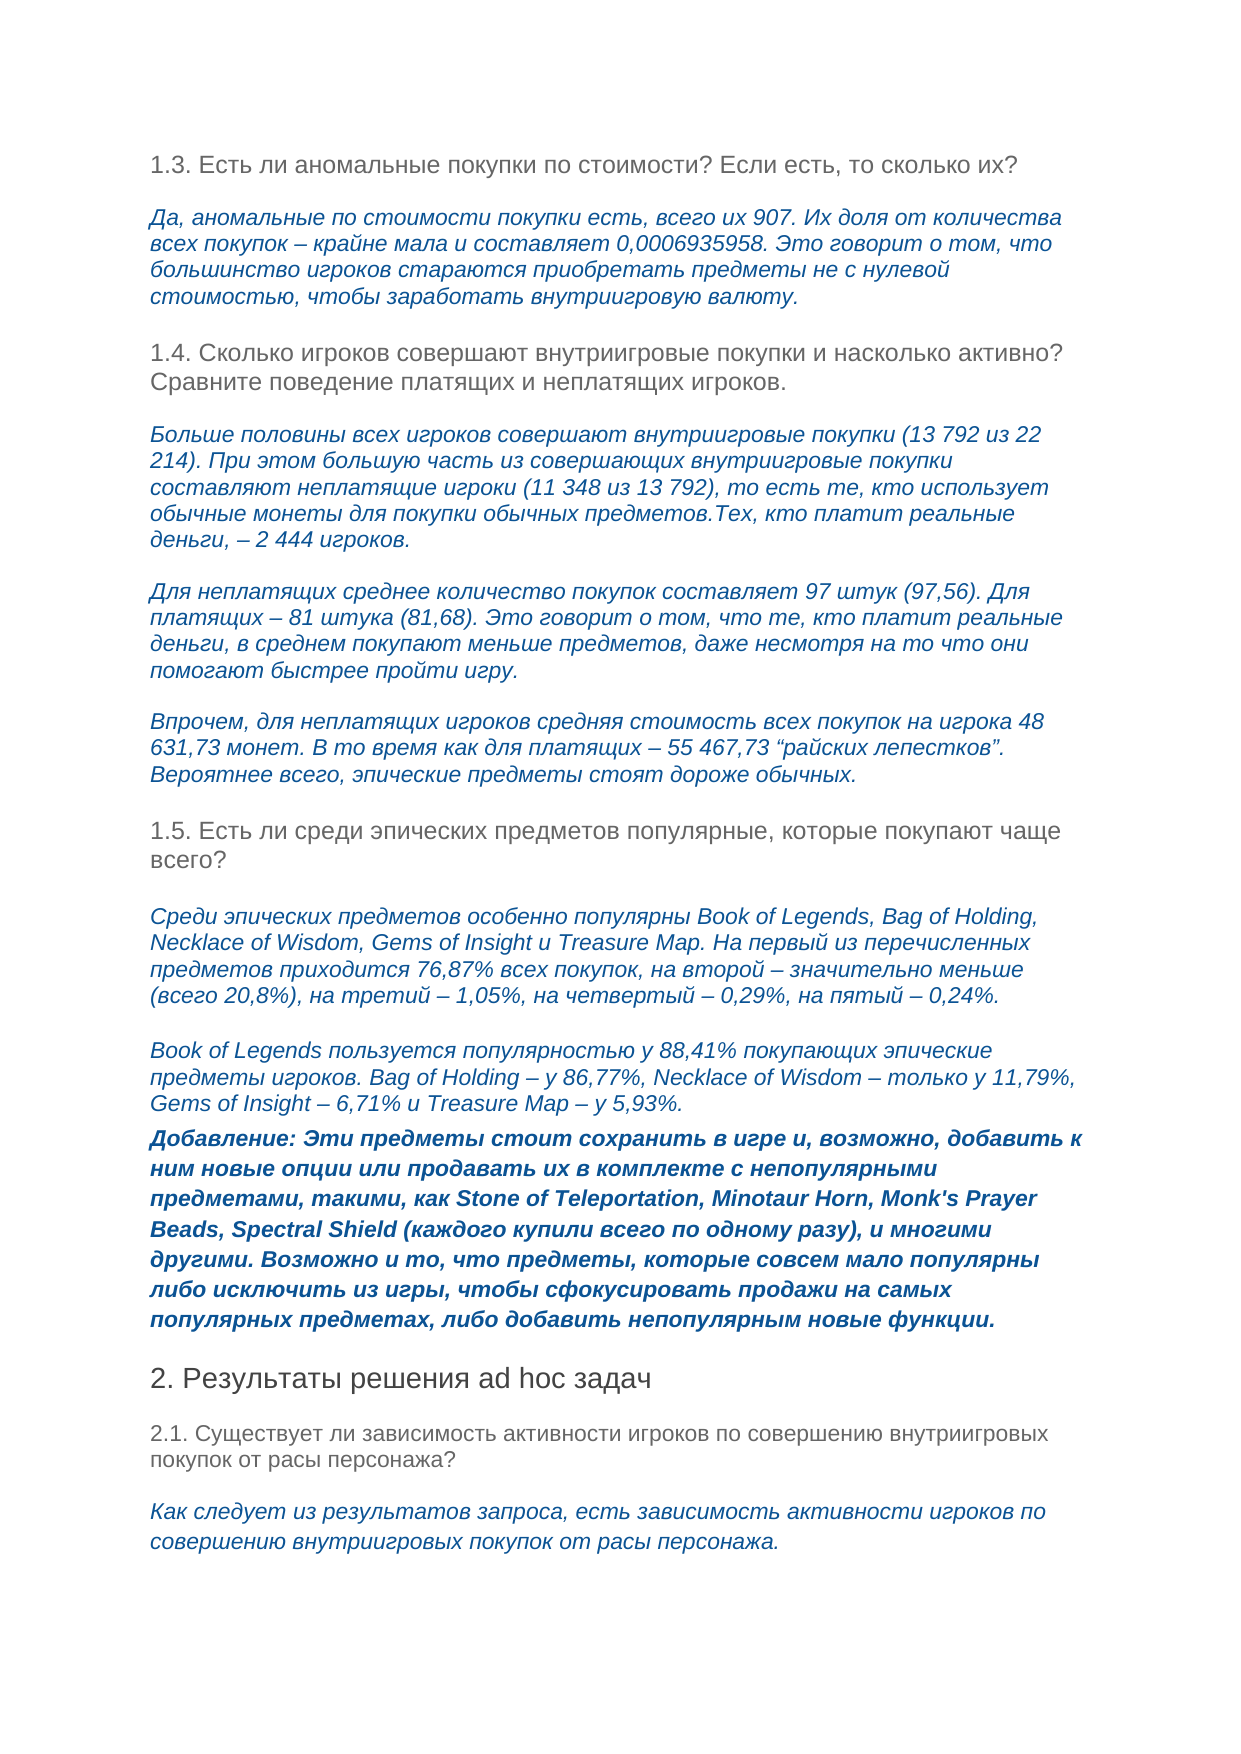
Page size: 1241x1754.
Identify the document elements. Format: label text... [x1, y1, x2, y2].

text Добавление: Эти предметы стоит сохранить в игре и, возможно, добавить к ним новые опции или продавать их в комплекте с непопулярными предметами, такими, как Stone of Teleportation, Minotaur Horn, Monk's Prayer Beads, Spectral Shield (каждого купили всего по одному разу), и многими другими. Возможно и то, что предметы, которые совсем мало популярны либо исключить из игры, чтобы сфокусировать продажи на самых популярных предметах, либо добавить непопулярным новые функции. [150, 1125, 1090, 1332]
text Для неплатящих среднее количество покупок составляет 97 штук (97,56). Для платящих – 81 штука (81,68). Это говорит о том, что те, кто платит реальные деньги, в среднем покупают меньше предметов, даже несмотря на то что они помогают быстрее пройти игру. [150, 578, 1090, 683]
subtitle 1.5. Есть ли среди эпических предметов популярные, которые покупают чаще всего? [150, 816, 1090, 874]
text Впрочем, для неплатящих игроков средняя стоимость всех покупок на игрока 48 631,73 монет. В то время как для платящих – 55 467,73 “райских лепестков”. Вероятнее всего, эпические предметы стоят дороже обычных. [150, 708, 1090, 787]
subtitle Среди эпических предметов особенно популярны Book of Legends, Bag of Holding, Necklace of Wisdom, Gems of Insight и Treasure Map. На первый из перечисленных предметов приходится 76,87% всех покупок, на второй – значительно меньше (всего 20,8%), на третий – 1,05%, на четвертый – 0,29%, на пятый – 0,24%. [150, 903, 1090, 1008]
text 2.1. Существует ли зависимость активности игроков по совершению внутриигровых покупок от расы персонажа? [150, 1420, 1090, 1473]
text Больше половины всех игроков совершают внутриигровые покупки (13 792 из 22 214). При этом большую часть из совершающих внутриигровые покупки составляют неплатящие игроки (11 348 из 13 792), то есть те, кто использует обычные монеты для покупки обычных предметов.Тех, кто платит реальные деньги, – 2 444 игроков. [150, 421, 1090, 553]
subtitle Book of Legends пользуется популярностью у 88,41% покупающих эпические предметы игроков. Bag of Holding – у 86,77%, Necklace of Wisdom – только у 11,79%, Gems of Insight – 6,71% и Treasure Map – у 5,93%. [150, 1037, 1090, 1117]
subtitle 1.4. Сколько игроков совершают внутриигровые покупки и насколько активно? Сравните поведение платящих и неплатящих игроков. [150, 338, 1090, 396]
subtitle 2. Результаты решения ad hoc задач [150, 1361, 1090, 1395]
subtitle 1.3. Есть ли аномальные покупки по стоимости? Если есть, то сколько их? [150, 150, 1090, 179]
text Как следует из результатов запроса, есть зависимость активности игроков по совершению внутриигровых покупок от расы персонажа. [150, 1498, 1090, 1554]
text Да, аномальные по стоимости покупки есть, всего их 907. Их доля от количества всех покупок – крайне мала и составляет 0,0006935958. Это говорит о том, что большинство игроков стараются приобретать предметы не с нулевой стоимостью, чтобы заработать внутриигровую валюту. [150, 204, 1090, 309]
